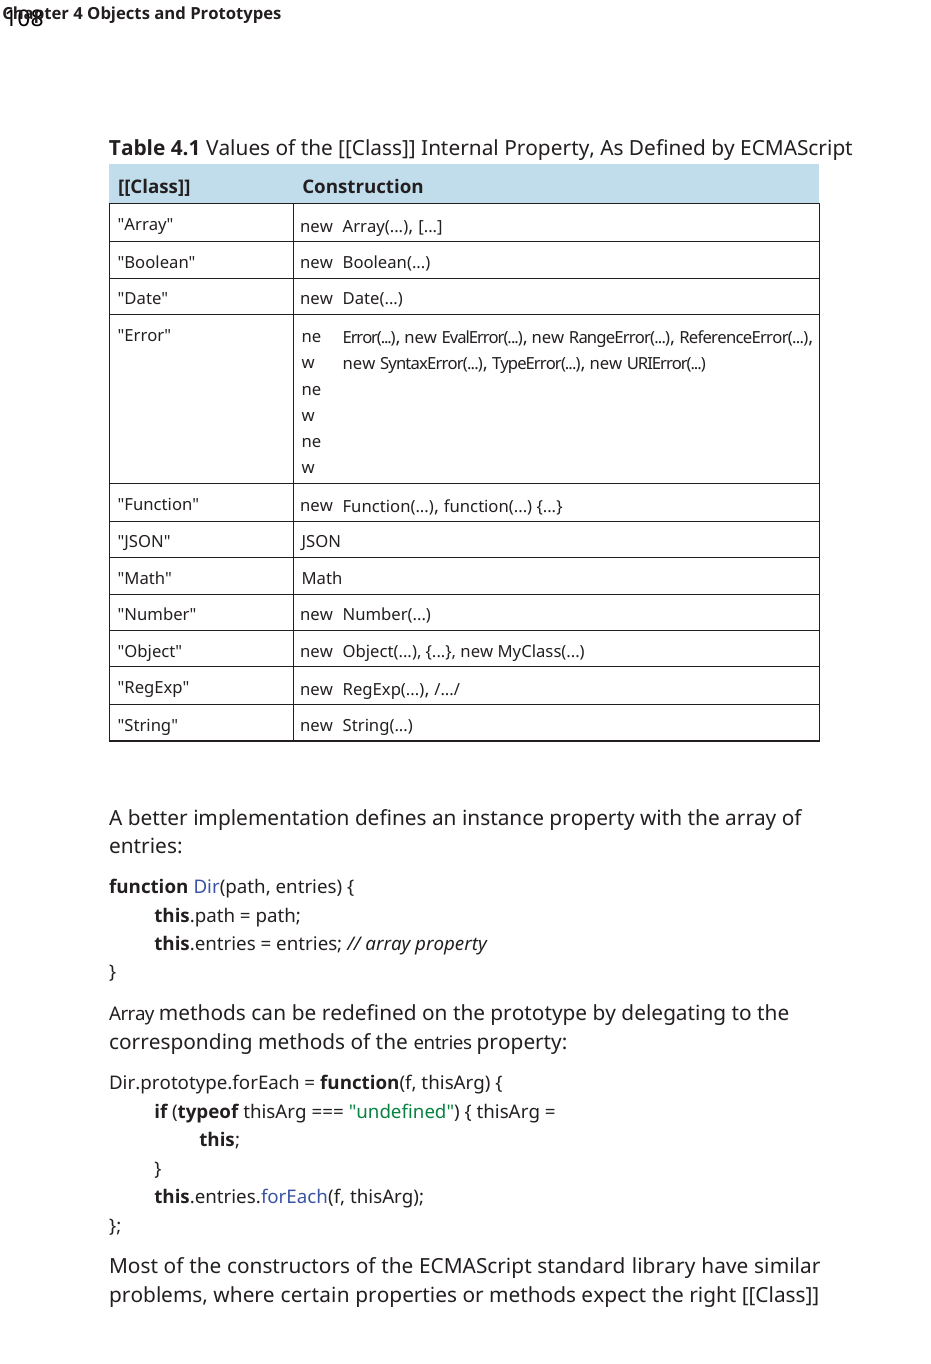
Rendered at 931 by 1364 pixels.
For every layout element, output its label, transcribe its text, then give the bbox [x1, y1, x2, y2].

text if (typeof thisArg === "undefined") { thisArg = this; [154, 1098, 573, 1152]
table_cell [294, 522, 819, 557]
text function Dir(path, entries) { [109, 874, 911, 899]
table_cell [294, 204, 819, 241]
text Array methods can be redefined on the prototype by delegating to the corresponding methods of the entries property: [109, 998, 911, 1055]
text }; [109, 1212, 911, 1238]
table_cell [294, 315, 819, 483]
text Table 4.1 Values of the [[Class]] Internal Property, As Defined by ECMAScript [109, 133, 856, 161]
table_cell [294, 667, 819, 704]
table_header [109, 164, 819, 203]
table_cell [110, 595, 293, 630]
text this.path = path; [154, 902, 911, 928]
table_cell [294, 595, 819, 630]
text } [154, 1156, 911, 1181]
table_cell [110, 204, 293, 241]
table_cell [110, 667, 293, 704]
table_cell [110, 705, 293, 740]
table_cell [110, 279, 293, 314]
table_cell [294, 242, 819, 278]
text } [109, 959, 911, 984]
text Dir.prototype.forEach = function(f, thisArg) { [109, 1069, 911, 1095]
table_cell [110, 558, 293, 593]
text this.entries = entries; // array property [154, 931, 911, 956]
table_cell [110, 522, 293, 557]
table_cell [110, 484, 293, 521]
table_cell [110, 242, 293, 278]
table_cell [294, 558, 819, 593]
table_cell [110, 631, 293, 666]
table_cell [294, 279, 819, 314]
text this.entries.forEach(f, thisArg); [154, 1184, 911, 1209]
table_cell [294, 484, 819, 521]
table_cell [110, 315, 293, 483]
text A better implementation defines an instance property with the array of entries: [109, 803, 809, 860]
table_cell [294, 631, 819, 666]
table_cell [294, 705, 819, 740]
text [109, 1252, 820, 1309]
